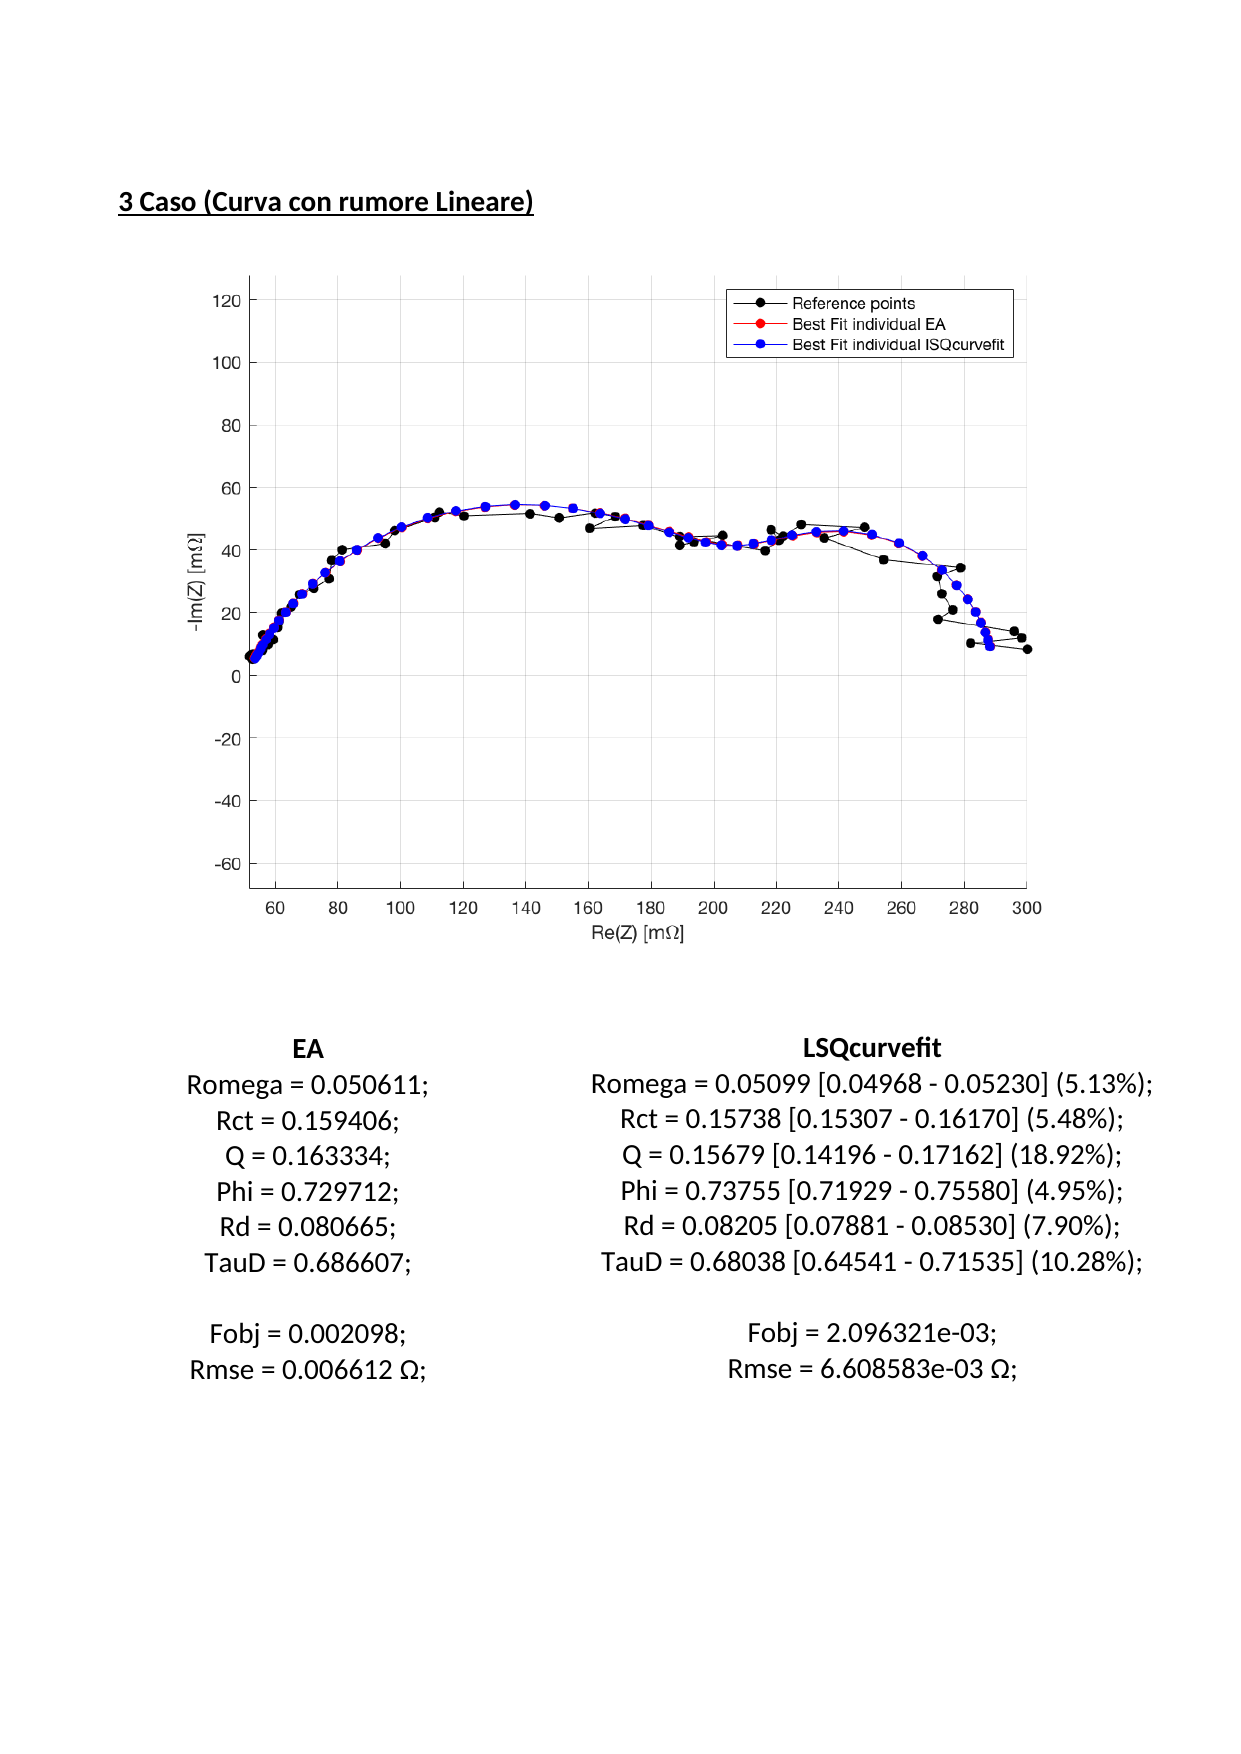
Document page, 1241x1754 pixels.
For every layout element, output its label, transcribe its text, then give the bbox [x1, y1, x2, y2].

text 3 Caso (Curva con rumore Lineare) [118, 183, 1122, 218]
picture [118, 218, 1122, 971]
